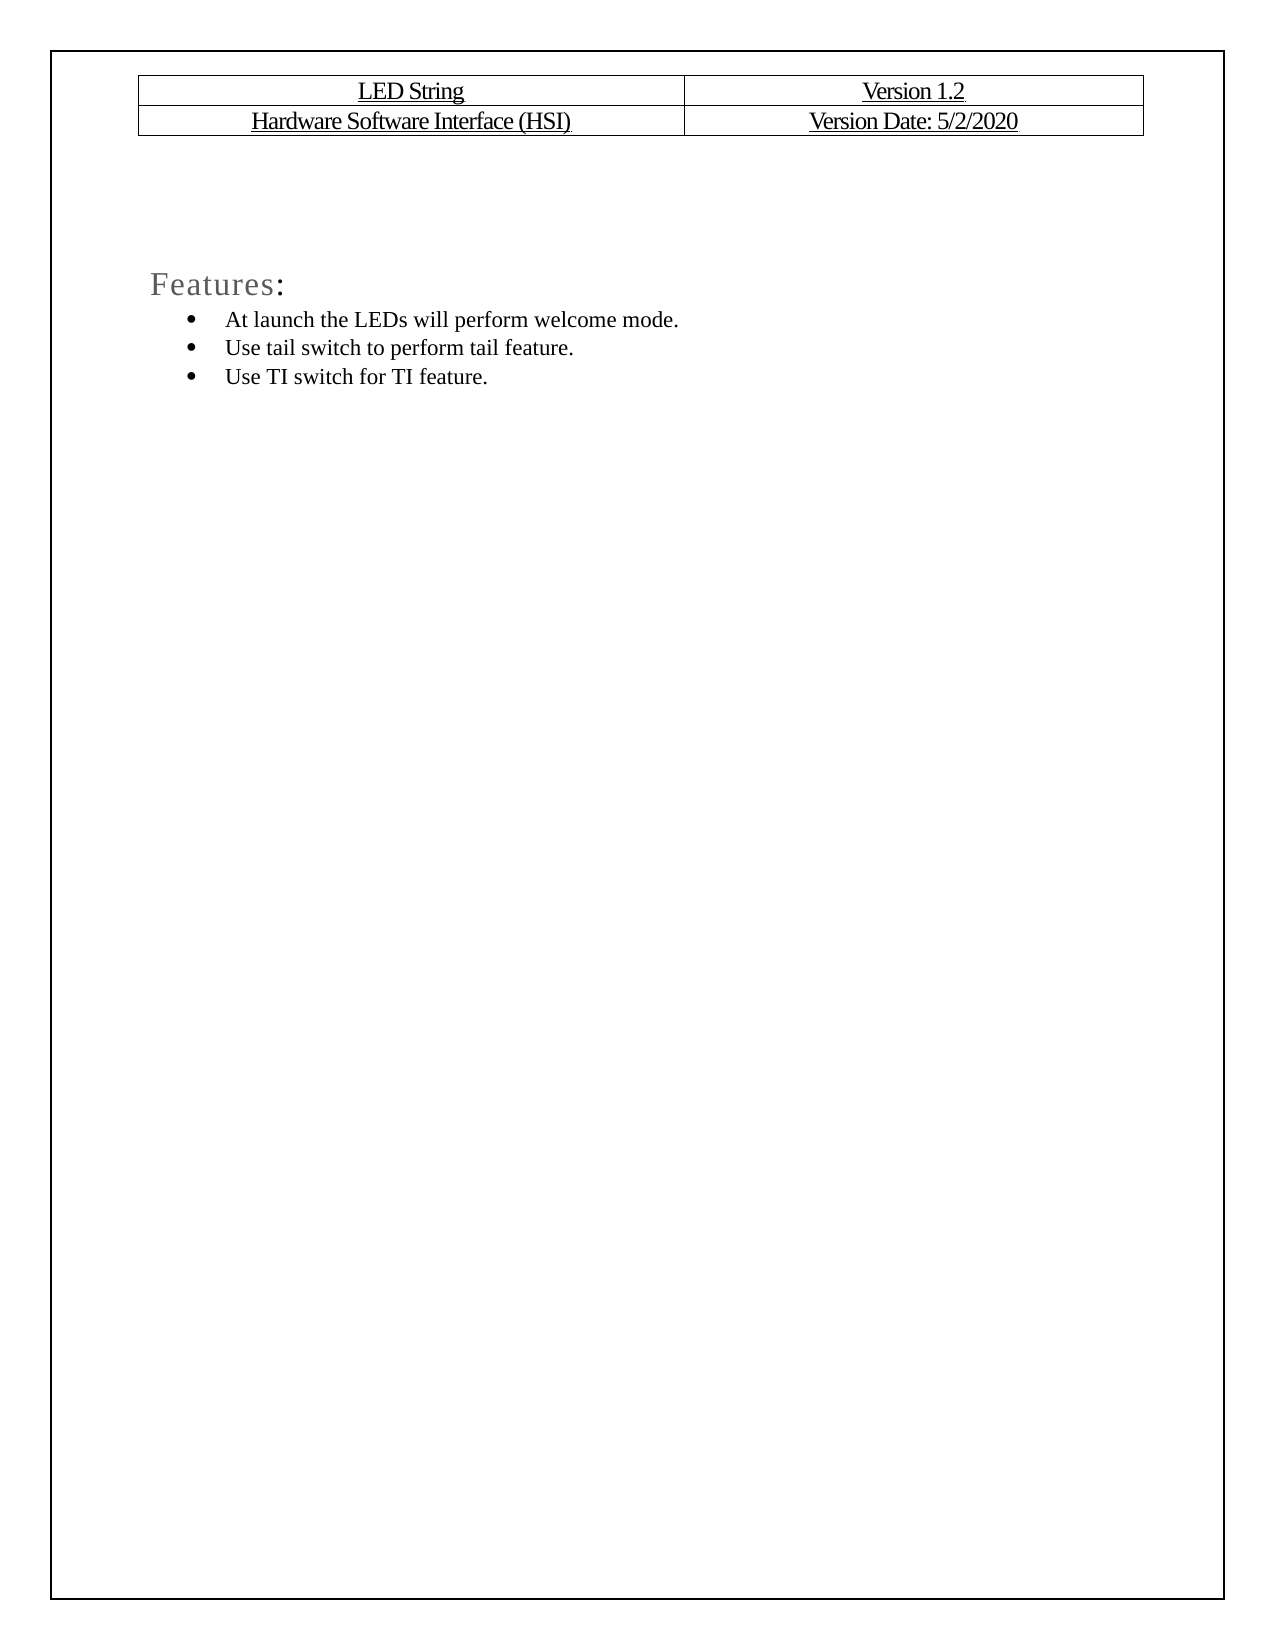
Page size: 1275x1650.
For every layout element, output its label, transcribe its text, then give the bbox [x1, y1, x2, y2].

list At launch the LEDs will perform welcome mode. [187, 306, 1125, 332]
list Use tail switch to perform tail feature. [187, 334, 1125, 361]
list Use TI switch for TI feature. [187, 363, 1125, 389]
subtitle Features: [150, 265, 1125, 303]
